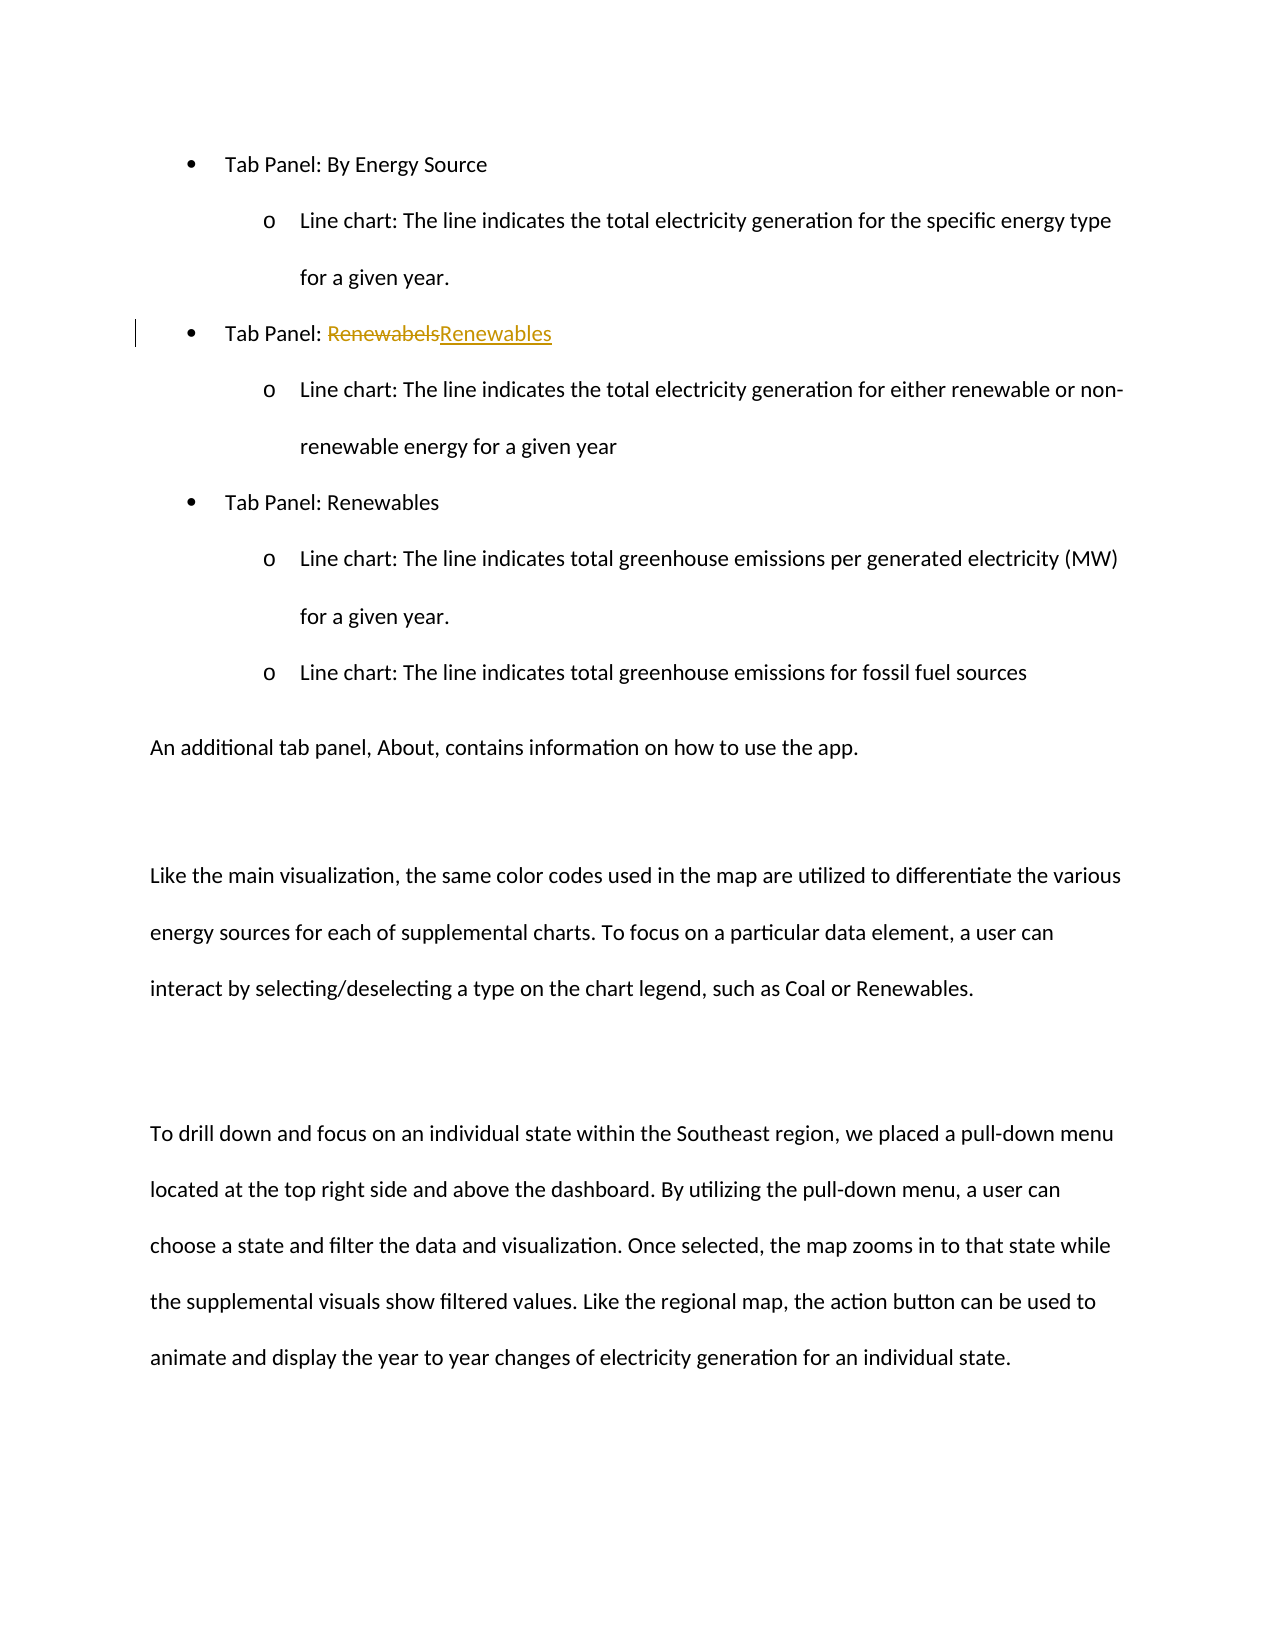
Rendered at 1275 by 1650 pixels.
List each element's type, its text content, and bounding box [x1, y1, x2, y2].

list Line chart: The line indicates total greenhouse emissions for fossil fuel sources [262, 658, 1125, 687]
text To drill down and focus on an individual state within the Southeast region, we placed a pull-down menu located at the top right side and above the dashboard. By utilizing the pull-down menu, a user can choose a state and filter the data and visualization. Once selected, the map zooms in to that state while the supplemental visuals show filtered values. Like the regional map, the action button can be used to animate and display the year to year changes of electricity generation for an individual state. [150, 1119, 1125, 1371]
list Tab Panel: By Energy Source [187, 150, 1125, 178]
text Like the main visualization, the same color codes used in the map are utilized to differentiate the various energy sources for each of supplemental charts. To focus on a particular data element, a user can interact by selecting/deselecting a type on the chart legend, such as Coal or Renewables. [150, 862, 1125, 1002]
list Line chart: The line indicates the total electricity generation for the specific energy type for a given year. [262, 206, 1125, 291]
list Line chart: The line indicates the total electricity generation for either renewable or non-renewable energy for a given year [262, 375, 1125, 461]
list Line chart: The line indicates total greenhouse emissions per generated electricity (MW) for a given year. [262, 544, 1125, 630]
list Tab Panel: Renewables [187, 488, 1125, 517]
text An additional tab panel, About, contains information on how to use the app. [150, 733, 1125, 761]
list Tab Panel: [187, 319, 1125, 347]
